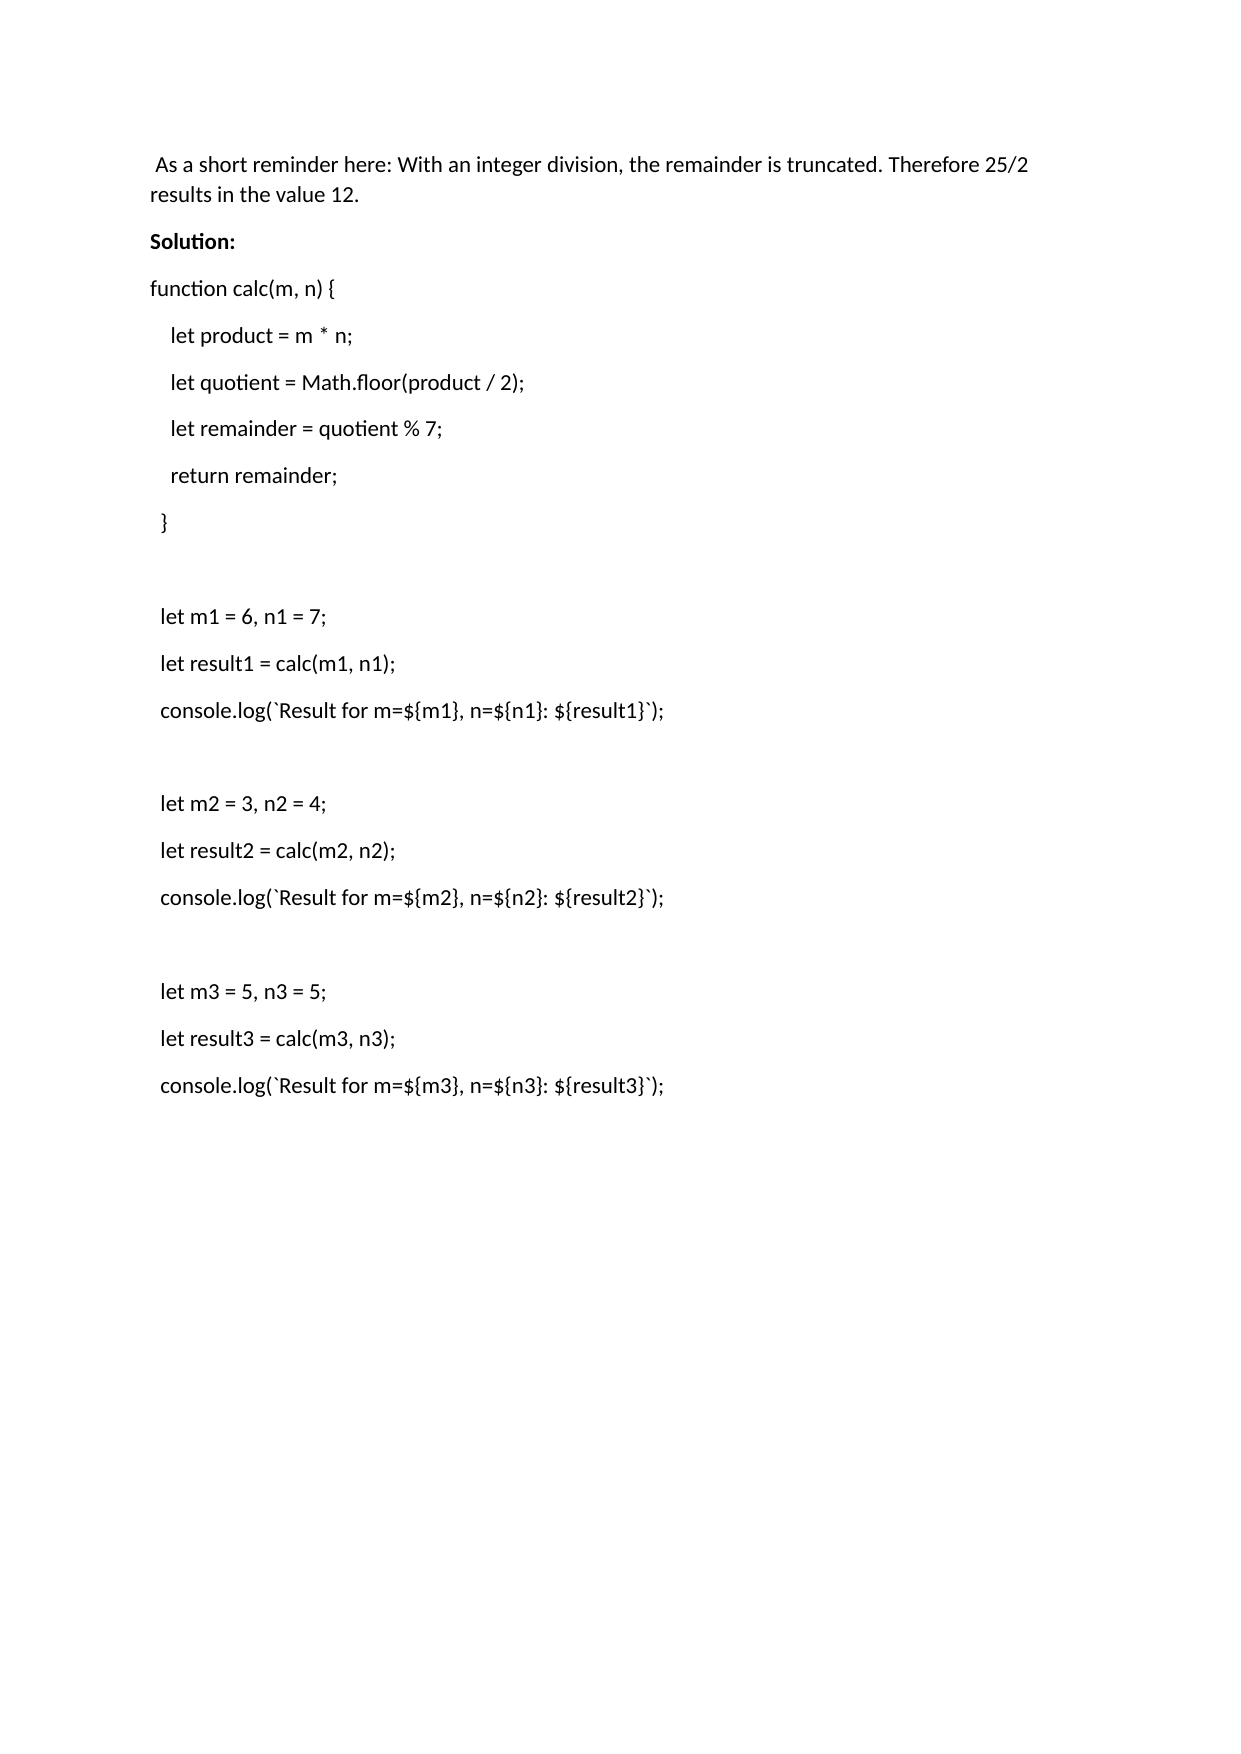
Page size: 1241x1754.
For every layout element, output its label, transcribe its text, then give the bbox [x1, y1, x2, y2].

text let remainder = quotient % 7; [150, 414, 1090, 443]
text As a short reminder here: With an integer division, the remainder is truncated. Therefore 25/2 results in the value 12. [150, 150, 1090, 208]
text let result2 = calc(m2, n2); [150, 836, 1090, 864]
text let quotient = Math.floor(product / 2); [150, 368, 1090, 396]
text let result1 = calc(m1, n1); [150, 649, 1090, 677]
text let m3 = 5, n3 = 5; [150, 977, 1090, 1005]
text let product = m * n; [150, 321, 1090, 349]
text Solution: [150, 227, 1090, 255]
text console.log(`Result for m=${m1}, n=${n1}: ${result1}`); [150, 696, 1090, 724]
text } [150, 508, 1090, 536]
text let m1 = 6, n1 = 7; [150, 602, 1090, 630]
text let m2 = 3, n2 = 4; [150, 789, 1090, 818]
text let result3 = calc(m3, n3); [150, 1024, 1090, 1052]
text return remainder; [150, 461, 1090, 489]
text console.log(`Result for m=${m3}, n=${n3}: ${result3}`); [150, 1071, 1090, 1099]
text console.log(`Result for m=${m2}, n=${n2}: ${result2}`); [150, 883, 1090, 911]
text function calc(m, n) { [150, 274, 1090, 302]
